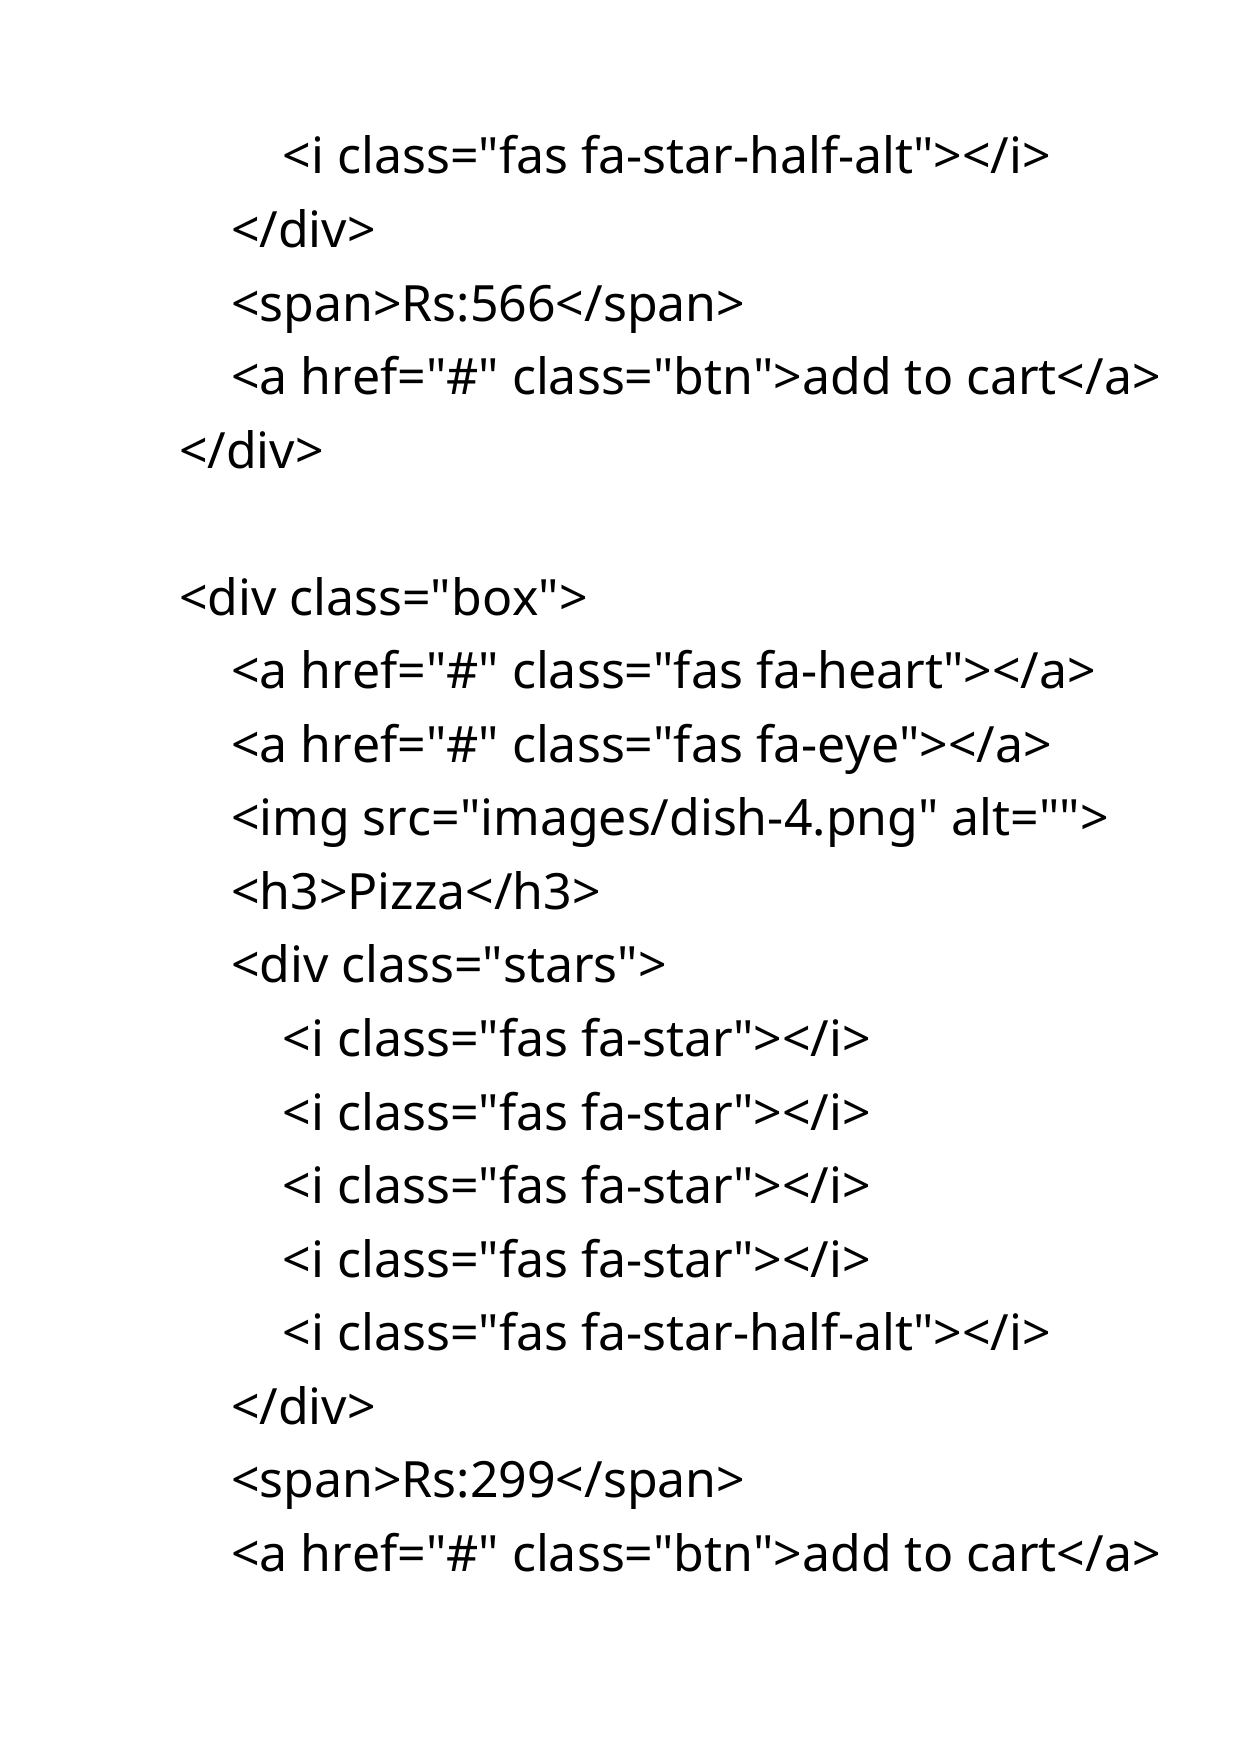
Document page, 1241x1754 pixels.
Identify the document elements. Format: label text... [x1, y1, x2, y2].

text <i class="fas fa-star-half-alt"></i> [75, 121, 1165, 189]
text <i class="fas fa-star"></i> [75, 1224, 1165, 1292]
text <i class="fas fa-star"></i> [75, 1077, 1165, 1145]
text <i class="fas fa-star-half-alt"></i> [75, 1297, 1165, 1365]
text <i class="fas fa-star"></i> [75, 1150, 1165, 1218]
text </div> [75, 415, 1165, 483]
text <span>Rs:299</span> [75, 1444, 1165, 1512]
text </div> [75, 1371, 1165, 1439]
text <h3>Pizza</h3> [75, 856, 1165, 924]
text </div> [75, 194, 1165, 262]
text <div class="box"> [75, 562, 1165, 630]
text <a href="#" class="fas fa-heart"></a> [75, 635, 1165, 703]
text <a href="#" class="btn">add to cart</a> [75, 1518, 1165, 1586]
text <a href="#" class="btn">add to cart</a> [75, 341, 1165, 409]
text <a href="#" class="fas fa-eye"></a> [75, 709, 1165, 777]
text <span>Rs:566</span> [75, 268, 1165, 336]
text <img src="images/dish-4.png" alt=""> [75, 782, 1165, 851]
text <i class="fas fa-star"></i> [75, 1003, 1165, 1071]
text <div class="stars"> [75, 929, 1165, 998]
